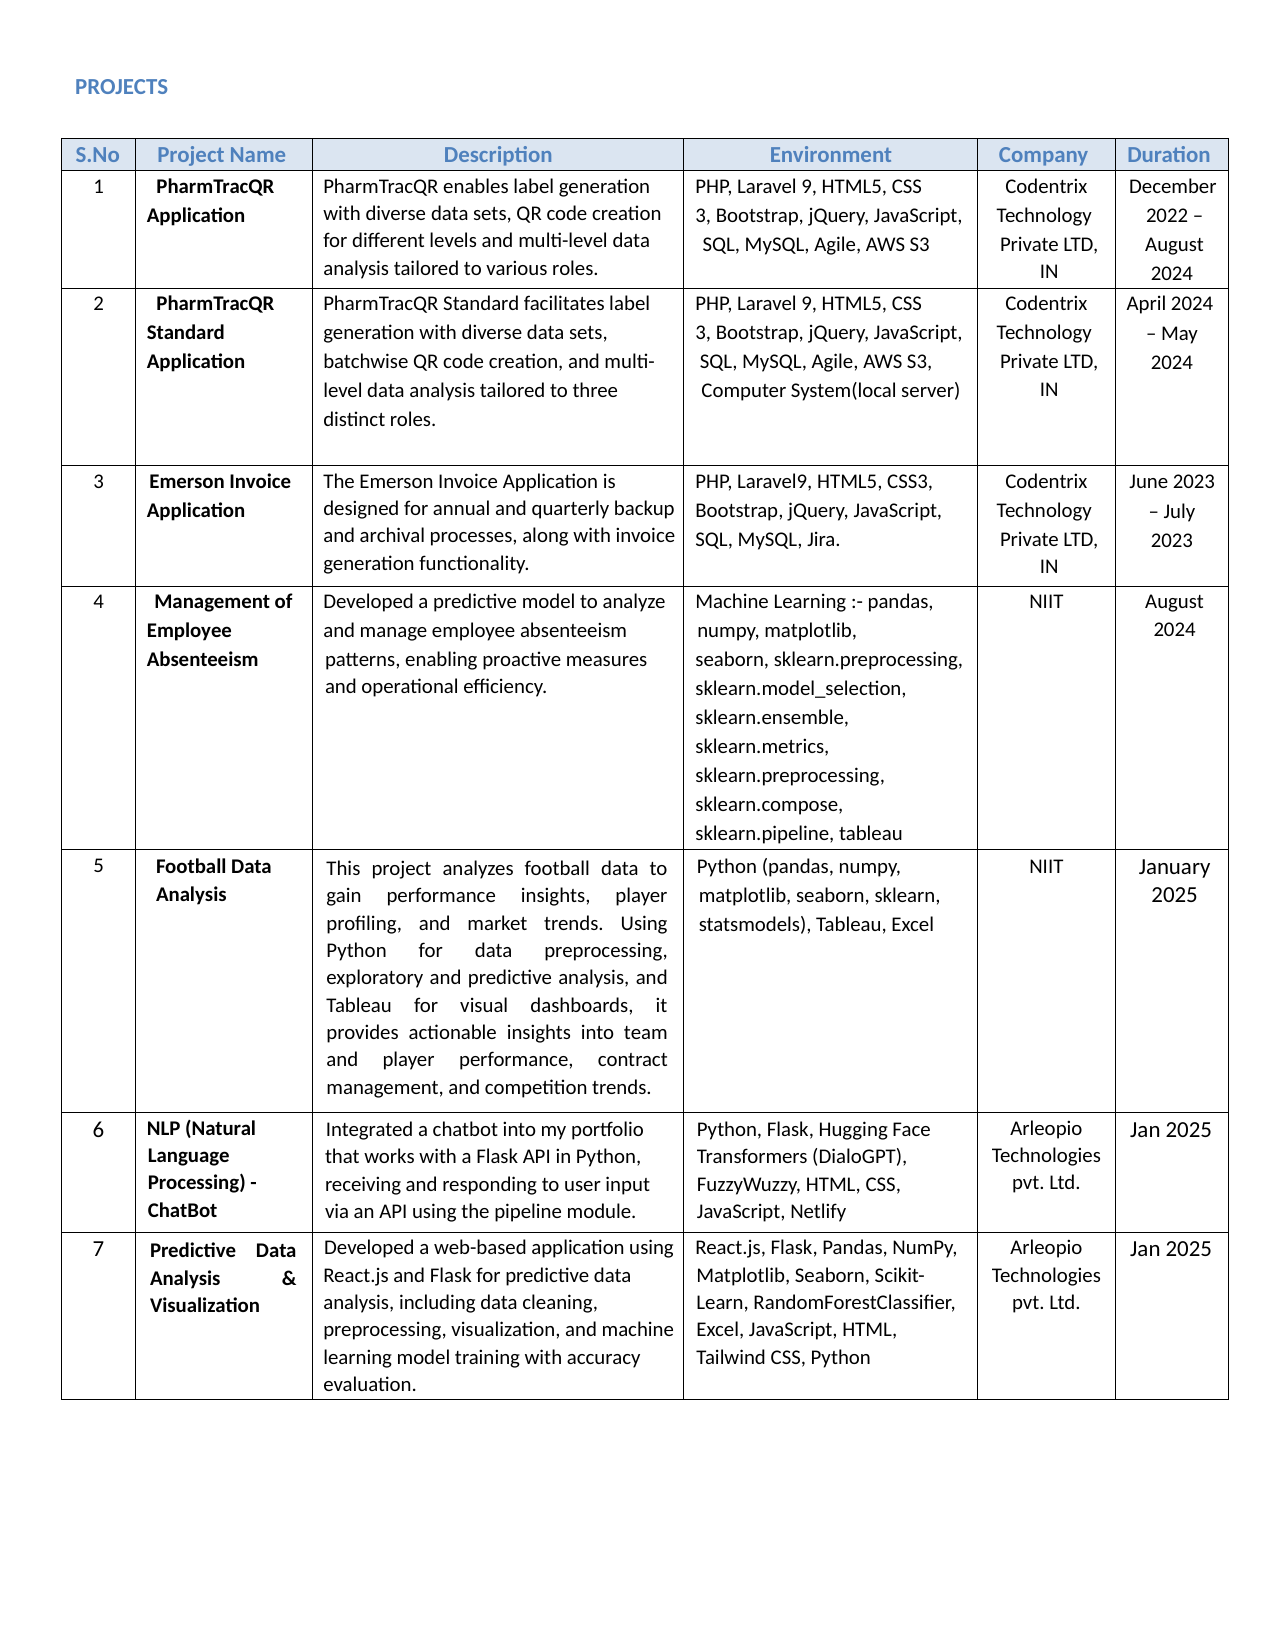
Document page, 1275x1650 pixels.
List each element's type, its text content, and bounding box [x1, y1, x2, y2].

table_cell Codentrix Technology Private LTD, IN [978, 289, 1115, 465]
table_header Description [313, 139, 683, 170]
table_cell January 2025 [1116, 850, 1228, 1112]
table_cell Codentrix Technology Private LTD, IN [978, 171, 1115, 288]
table_header Duration [1116, 139, 1228, 170]
table_cell NLP (Natural Language Processing) - ChatBot [136, 1113, 312, 1232]
subtitle PROJECTS [75, 72, 1125, 100]
table_cell Management of Employee Absenteeism [136, 587, 312, 849]
table_cell Emerson Invoice Application [136, 466, 312, 586]
table_cell [313, 1113, 683, 1232]
table_cell June 2023 – July 2023 [1116, 466, 1228, 586]
table_header Company [978, 139, 1115, 170]
table_cell 6 [62, 1113, 135, 1232]
table_cell 7 [62, 1233, 135, 1399]
table_cell PHP, Laravel 9, HTML5, CSS 3, Bootstrap, jQuery, JavaScript, SQL, MySQL, Agile, AWS S3, Computer System(local server) [684, 289, 977, 465]
table_header Environment [684, 139, 977, 170]
table_cell [978, 850, 1115, 1112]
table_cell PHP, Laravel 9, HTML5, CSS 3, Bootstrap, jQuery, JavaScript, SQL, MySQL, Agile, AWS S3 [684, 171, 977, 288]
table_cell PHP, Laravel9, HTML5, CSS3, Bootstrap, jQuery, JavaScript, SQL, MySQL, Jira. [684, 466, 977, 586]
table_cell 2 [62, 289, 135, 465]
table_cell August 2024 [1116, 587, 1228, 849]
table_cell React.js, Flask, Pandas, NumPy, Matplotlib, Seaborn, Scikit-Learn, RandomForestClassifier, Excel, JavaScript, HTML, Tailwind CSS, Python [684, 1233, 977, 1399]
table_cell [684, 850, 977, 1112]
table_cell [313, 850, 683, 1112]
table_cell Arleopio Technologies pvt. Ltd. [978, 1233, 1115, 1399]
table_cell April 2024 – May 2024 [1116, 289, 1228, 465]
table_cell 1 [62, 171, 135, 288]
table_cell 4 [62, 587, 135, 849]
table_cell The Emerson Invoice Application is designed for annual and quarterly backup and archival processes, along with invoice generation functionality. [313, 466, 683, 586]
table_cell 5 [62, 850, 135, 1112]
table_header Project Name [136, 139, 312, 170]
table_cell Codentrix Technology Private LTD, IN [978, 466, 1115, 586]
table_cell Developed a predictive model to analyze and manage employee absenteeism patterns, enabling proactive measures and operational efficiency. [313, 587, 683, 849]
table_cell [684, 1113, 977, 1232]
table_cell Machine Learning :- pandas, numpy, matplotlib, seaborn, sklearn.preprocessing, sklearn.model_selection, sklearn.ensemble, sklearn.metrics, sklearn.preprocessing, sklearn.compose, sklearn.pipeline, tableau [684, 587, 977, 849]
table_header S.No [62, 139, 135, 170]
table_cell 3 [62, 466, 135, 586]
table_cell PharmTracQR enables label generation with diverse data sets, QR code creation for different levels and multi-level data analysis tailored to various roles. [313, 171, 683, 288]
table_cell Jan 2025 [1116, 1233, 1228, 1399]
table_cell [136, 1233, 312, 1399]
table_cell PharmTracQR Standard facilitates label generation with diverse data sets, batchwise QR code creation, and multi-level data analysis tailored to three distinct roles. [313, 289, 683, 465]
table_cell December 2022 – August 2024 [1116, 171, 1228, 288]
table_cell Arleopio Technologies pvt. Ltd. [978, 1113, 1115, 1232]
table_cell Developed a web-based application using React.js and Flask for predictive data analysis, including data cleaning, preprocessing, visualization, and machine learning model training with accuracy evaluation. [313, 1233, 683, 1399]
table_cell [136, 850, 312, 1112]
table_cell Jan 2025 [1116, 1113, 1228, 1232]
table_cell NIIT [978, 587, 1115, 849]
table_cell PharmTracQR Standard Application [136, 289, 312, 465]
table_cell PharmTracQR Application [136, 171, 312, 288]
